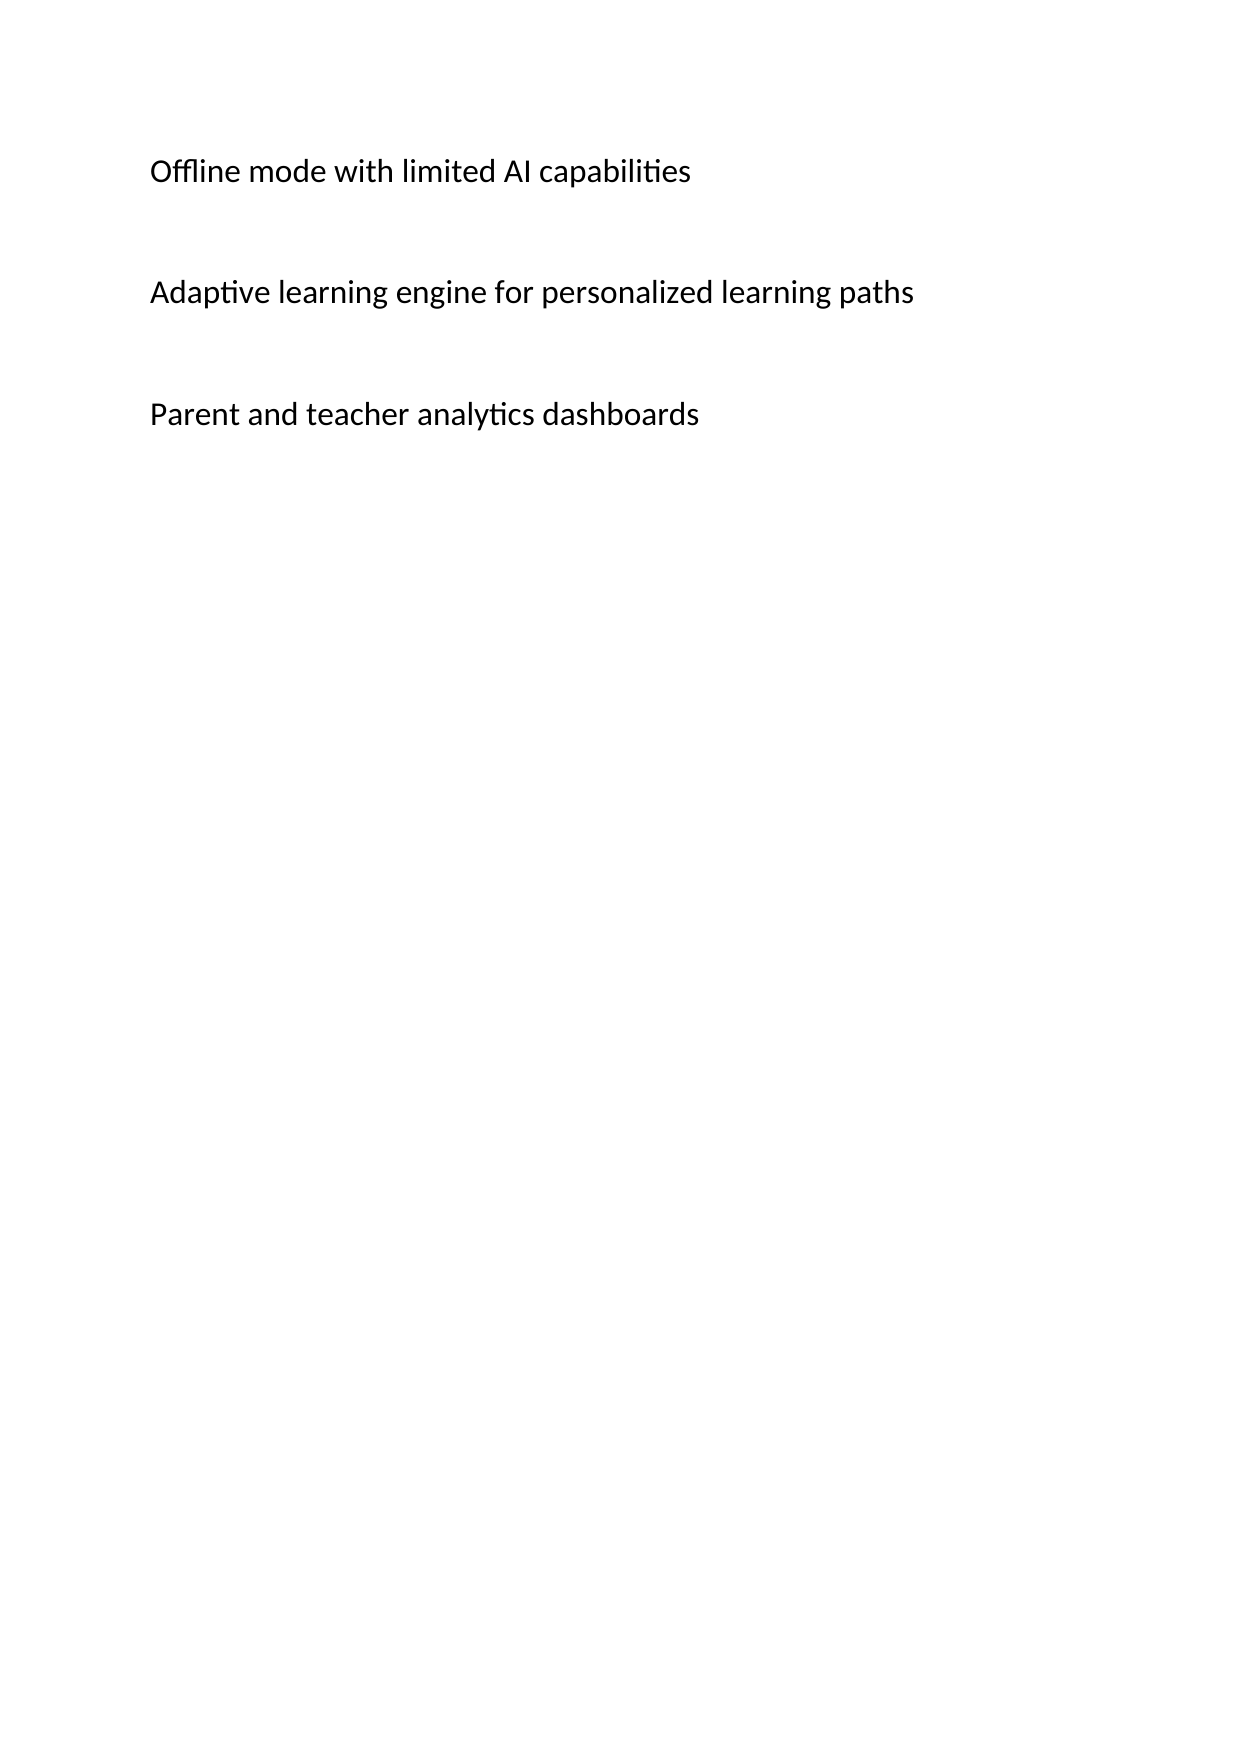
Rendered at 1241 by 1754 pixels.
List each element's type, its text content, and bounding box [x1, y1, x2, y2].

text Parent and teacher analytics dashboards [150, 392, 1090, 433]
text Offline mode with limited AI capabilities [150, 150, 1090, 191]
text Adaptive learning engine for personalized learning paths [150, 271, 1090, 312]
